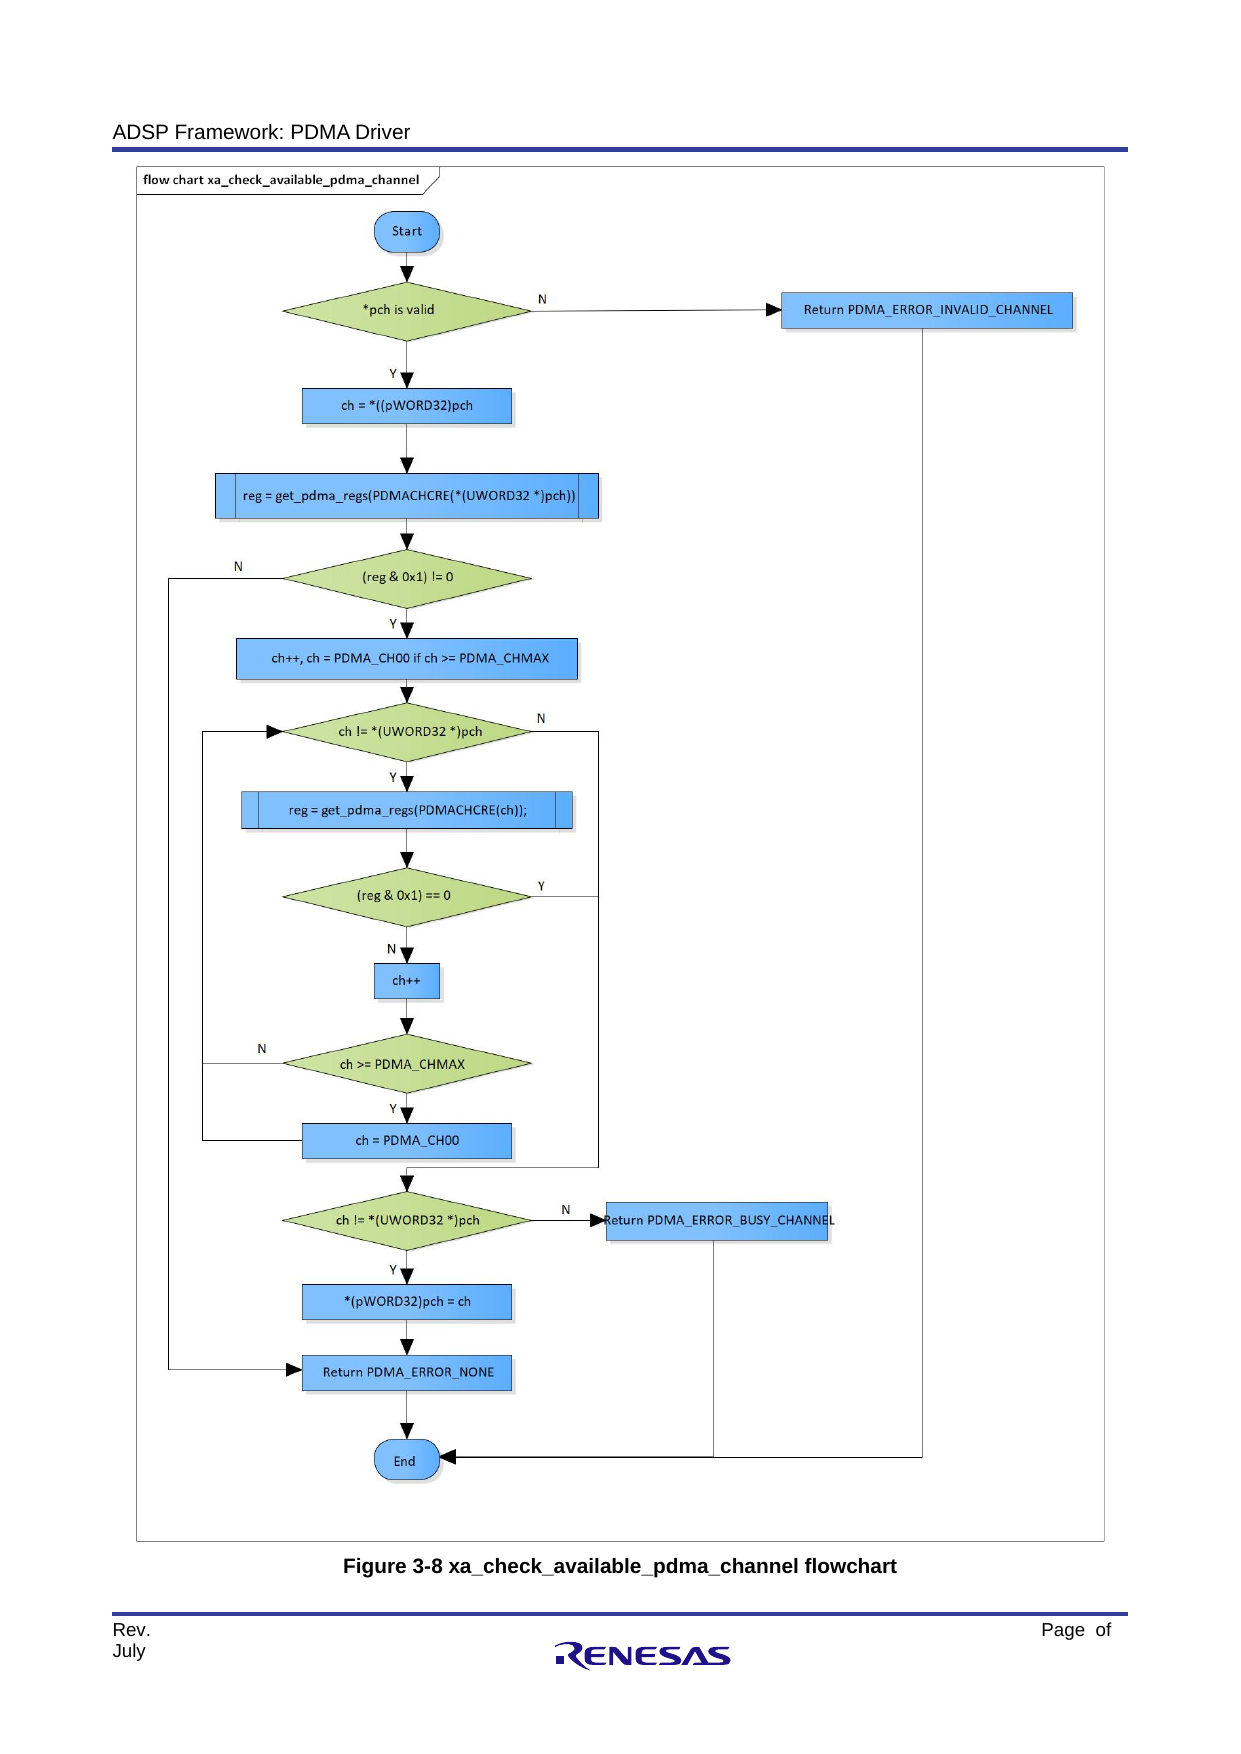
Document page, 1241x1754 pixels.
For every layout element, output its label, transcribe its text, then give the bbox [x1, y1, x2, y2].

picture [135, 165, 1105, 1542]
